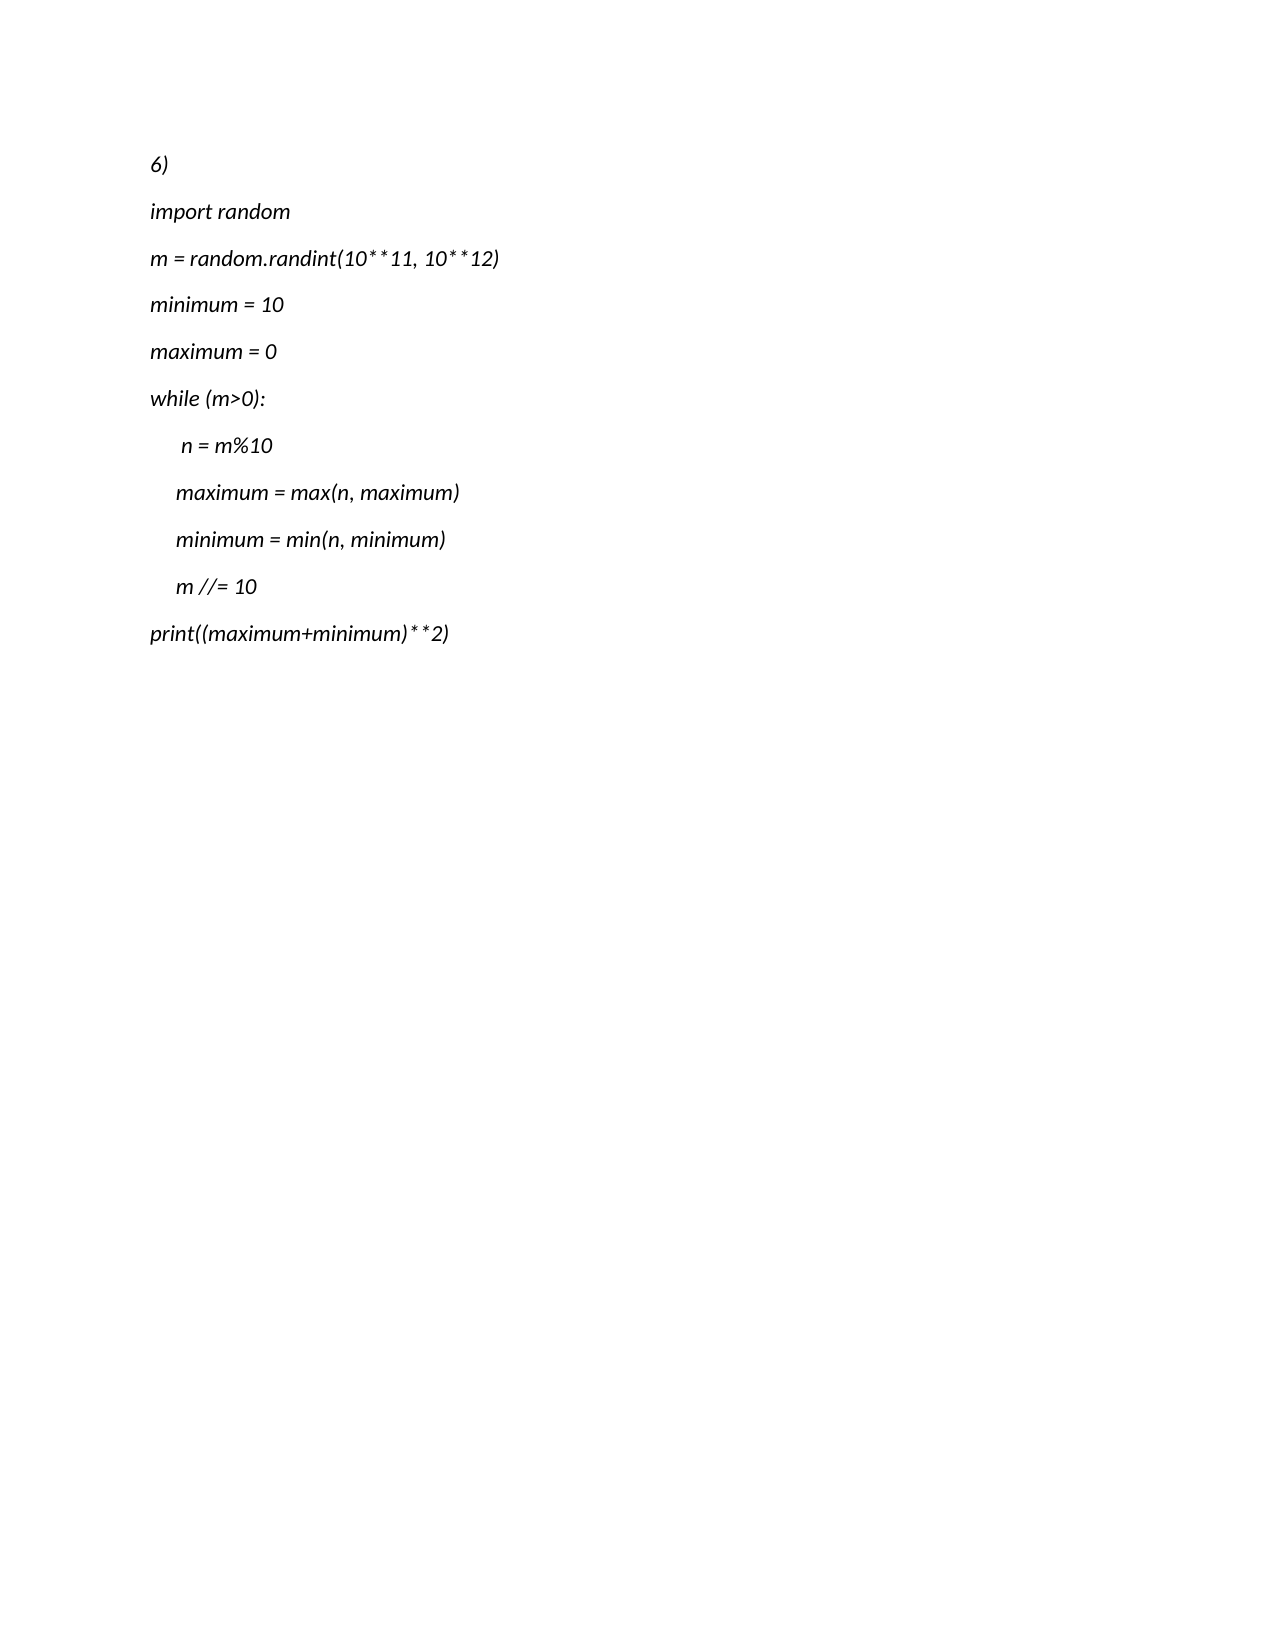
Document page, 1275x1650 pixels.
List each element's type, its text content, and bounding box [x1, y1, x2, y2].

text m //= 10 [150, 572, 1125, 600]
text maximum = 0 [150, 337, 1125, 366]
text minimum = min(n, minimum) [150, 525, 1125, 553]
text 6) [150, 150, 1125, 178]
text import random [150, 197, 1125, 225]
text print((maximum+minimum)**2) [150, 619, 1125, 647]
text maximum = max(n, maximum) [150, 478, 1125, 506]
text m = random.randint(10**11, 10**12) [150, 244, 1125, 272]
text while (m>0): [150, 384, 1125, 412]
text minimum = 10 [150, 291, 1125, 319]
text n = m%10 [150, 431, 1125, 459]
